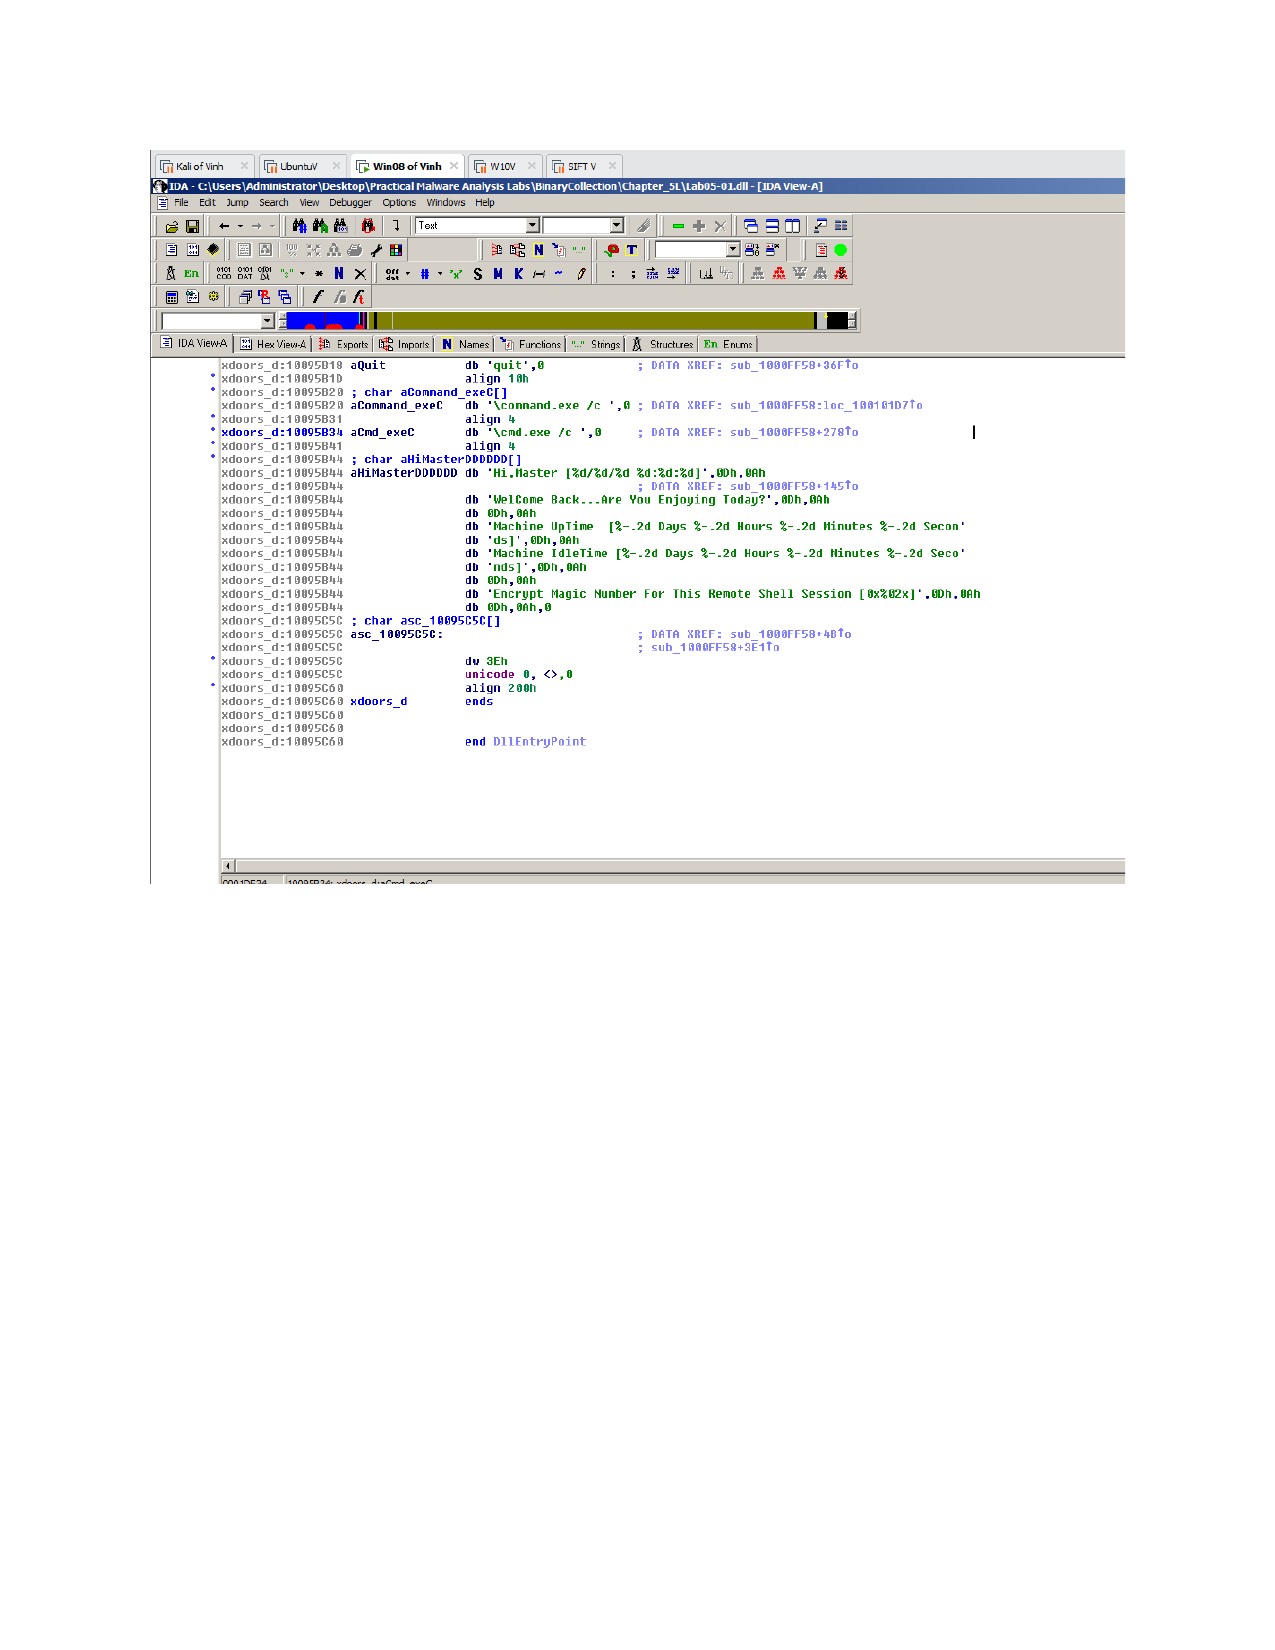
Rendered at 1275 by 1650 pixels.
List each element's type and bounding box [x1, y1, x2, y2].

picture [150, 150, 1125, 884]
